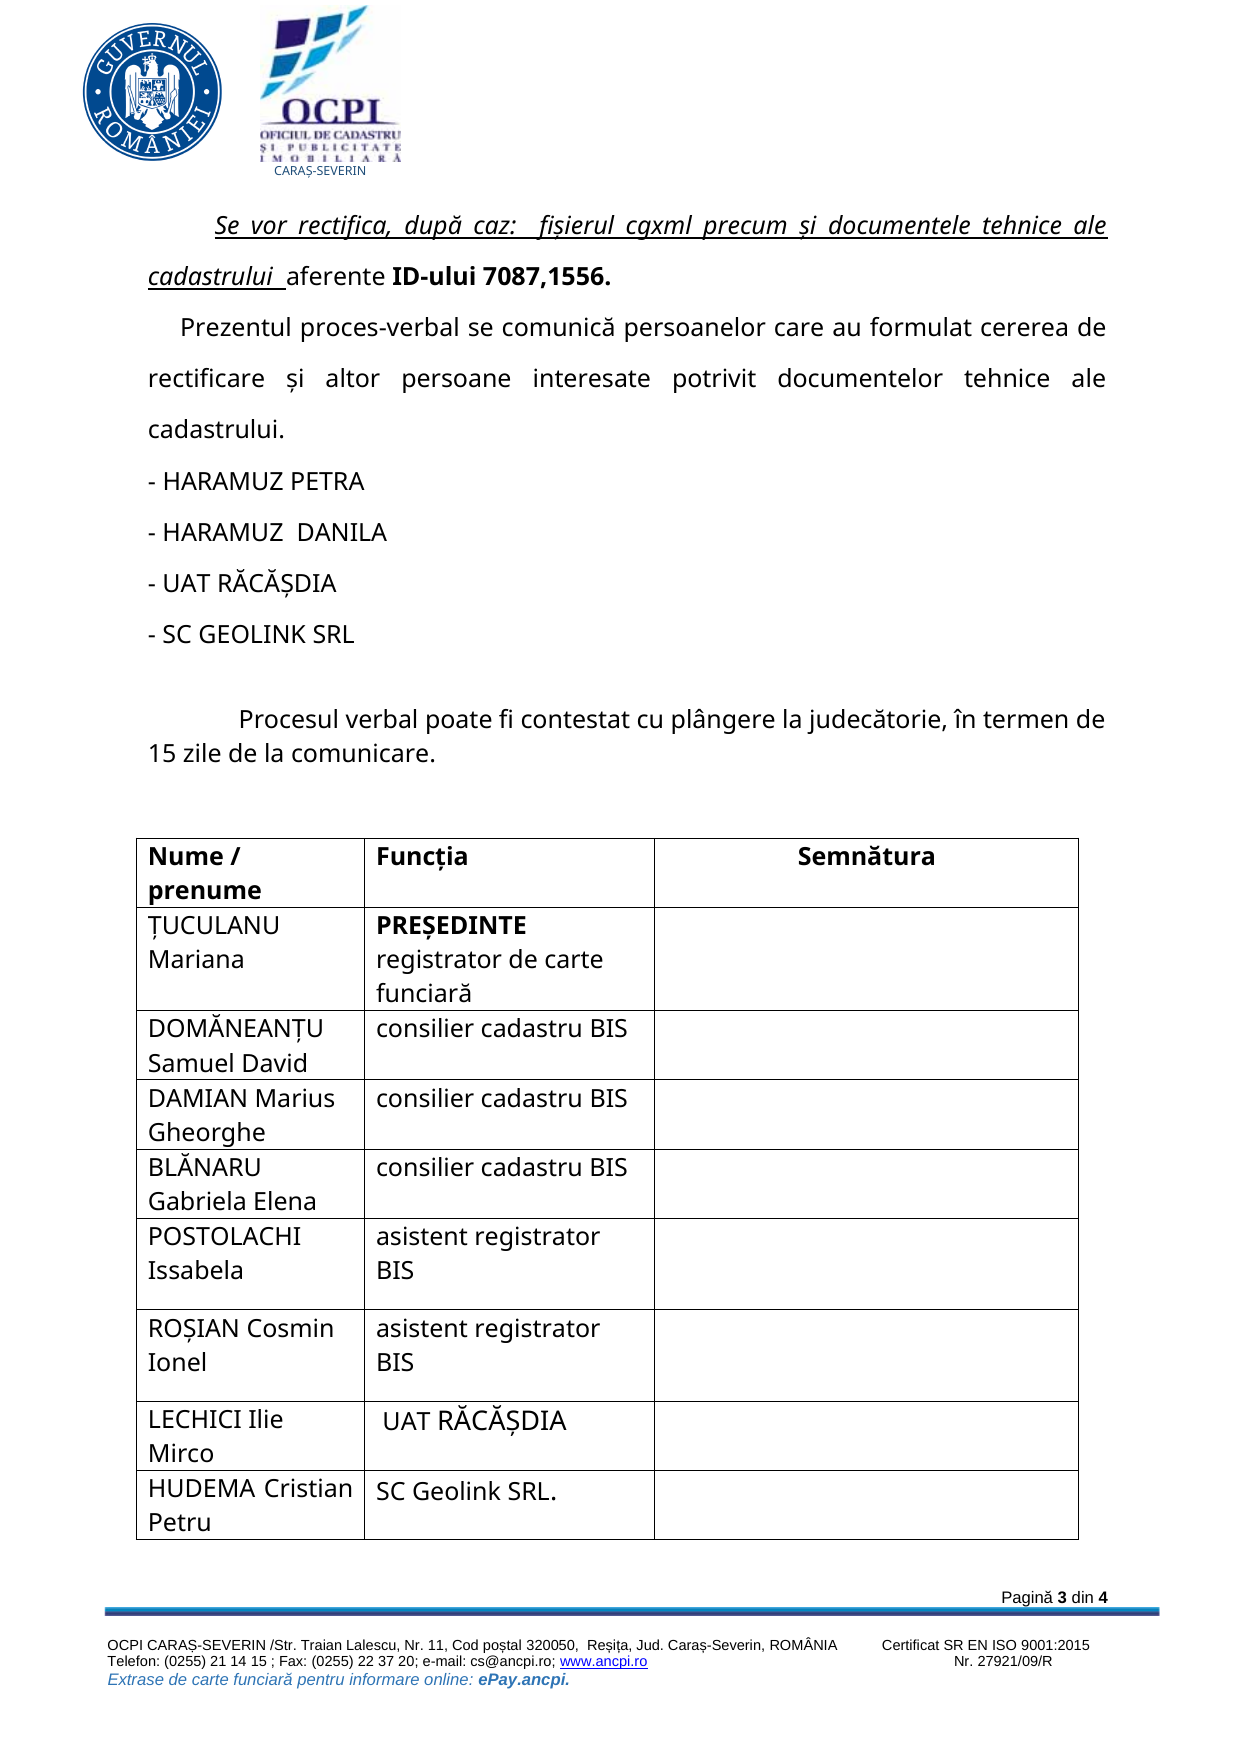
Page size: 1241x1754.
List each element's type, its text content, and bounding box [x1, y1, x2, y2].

table_cell asistent registrator BIS [365, 1219, 654, 1309]
table_cell ROȘIAN Cosmin Ionel [137, 1310, 364, 1401]
table_header Nume / prenume [137, 839, 364, 907]
text Se vor rectifica, după caz: fișierul cgxml precum și documentele tehnice ale cadastrului aferente ID-ului 7087,1556. [148, 208, 1107, 293]
table_cell ȚUCULANU Mariana [137, 908, 364, 1010]
text - HARAMUZ PETRA [148, 463, 1107, 497]
table_header Funcția [365, 839, 654, 907]
text - UAT RĂCĂȘDIA [148, 565, 1107, 599]
table_cell consilier cadastru BIS [365, 1150, 654, 1218]
table_cell DOMĂNEANȚU Samuel David [137, 1011, 364, 1079]
table_cell [655, 1150, 1078, 1218]
table_header Semnătura [655, 839, 1078, 907]
text - HARAMUZ DANILA [148, 514, 1107, 548]
text - SC GEOLINK SRL [148, 616, 1107, 650]
table_cell [655, 1011, 1078, 1079]
text Prezentul proces-verbal se comunică persoanelor care au formulat cererea de rectificare şi altor persoane interesate potrivit documentelor tehnice ale cadastrului. [148, 310, 1107, 446]
text Procesul verbal poate fi contestat cu plângere la judecătorie, în termen de 15 zile de la comunicare. [148, 701, 1107, 769]
table_cell BLĂNARU Gabriela Elena [137, 1150, 364, 1218]
table_cell HUDEMA Cristian Petru [137, 1471, 364, 1539]
table_cell DAMIAN Marius Gheorghe [137, 1080, 364, 1148]
table_cell UAT RĂCĂȘDIA [365, 1402, 654, 1470]
table_cell [655, 1471, 1078, 1539]
table_cell POSTOLACHI Issabela [137, 1219, 364, 1309]
picture [81, 21, 223, 162]
table_cell LECHICI Ilie Mirco [137, 1402, 364, 1470]
table_cell [655, 1219, 1078, 1309]
table_cell SC Geolink SRL. [365, 1471, 654, 1539]
table_cell [655, 908, 1078, 1010]
table_cell [655, 1310, 1078, 1401]
picture [260, 5, 401, 162]
table_cell [655, 1080, 1078, 1148]
table_cell consilier cadastru BIS [365, 1011, 654, 1079]
table_cell consilier cadastru BIS [365, 1080, 654, 1148]
table_cell asistent registrator BIS [365, 1310, 654, 1401]
table_cell PREȘEDINTE registrator de carte funciară [365, 908, 654, 1010]
table_cell [655, 1402, 1078, 1470]
picture [103, 1607, 1163, 1619]
